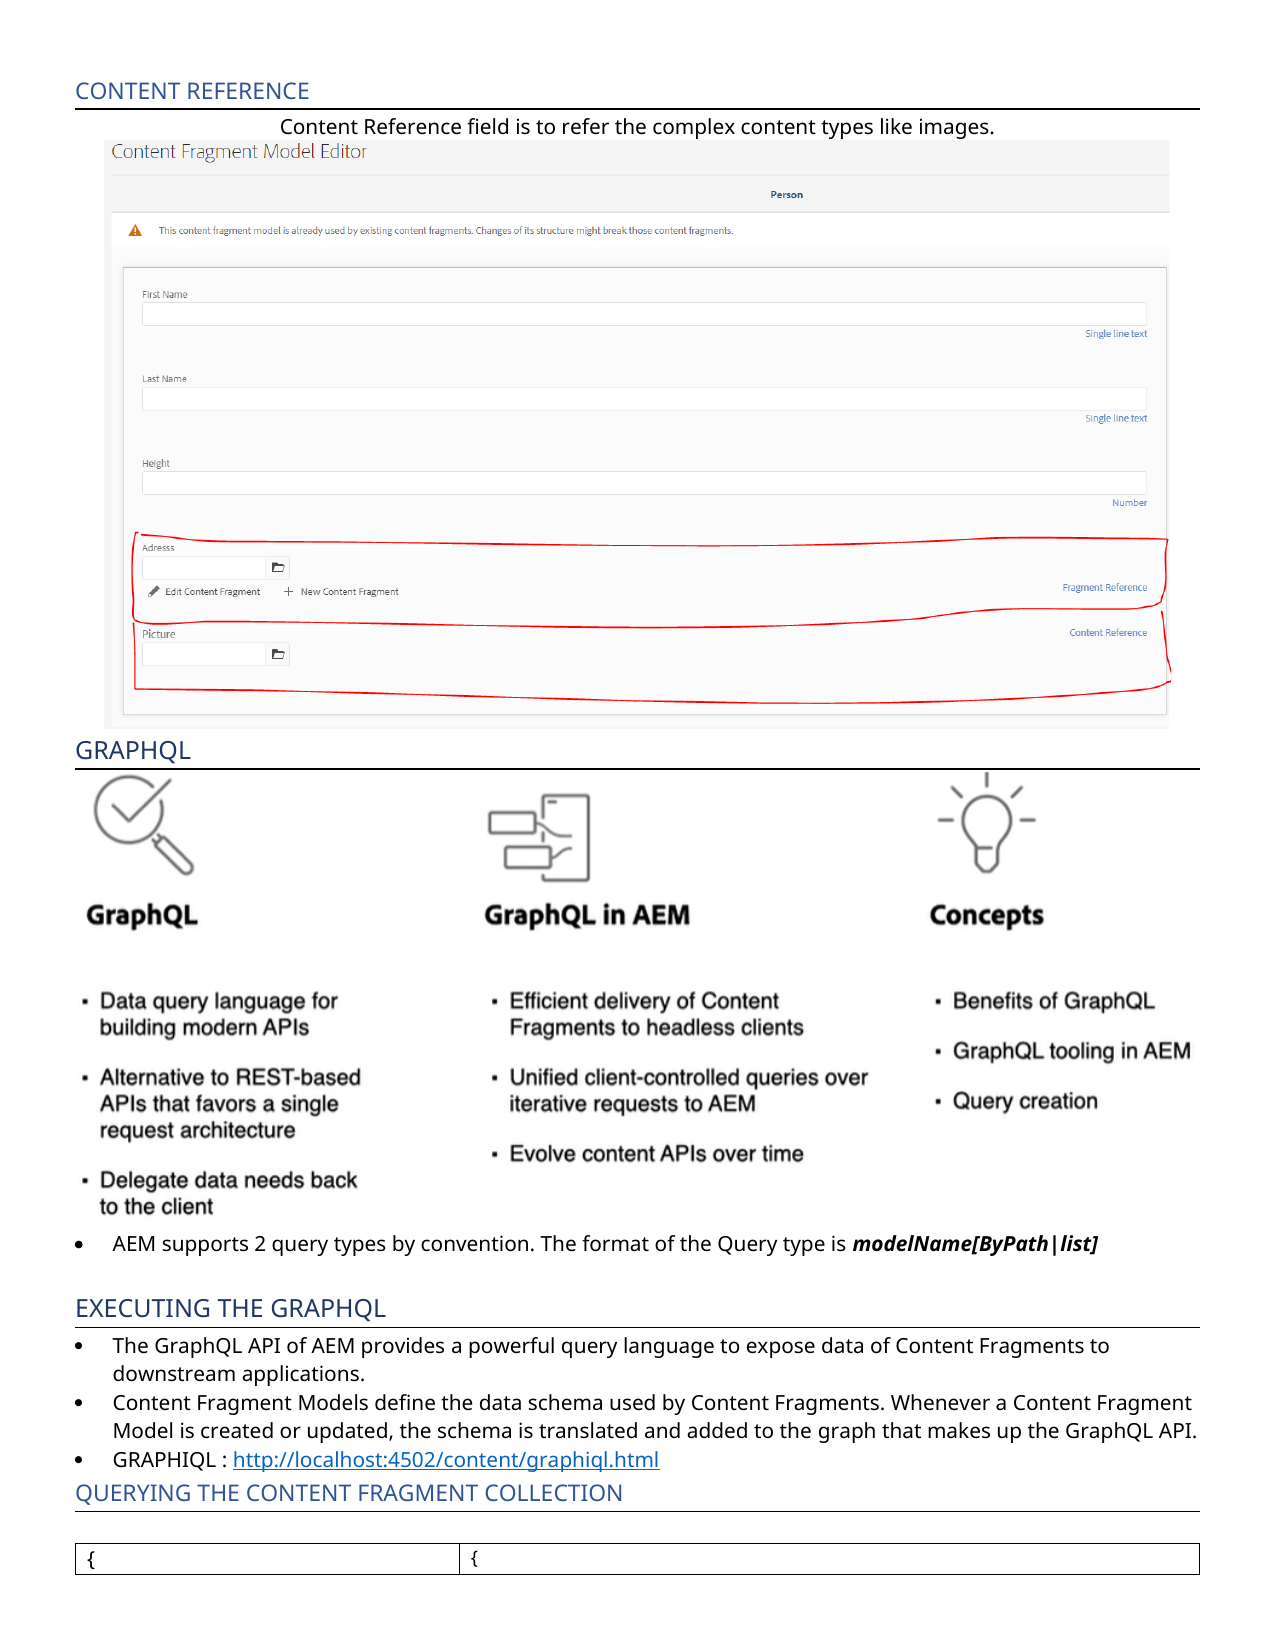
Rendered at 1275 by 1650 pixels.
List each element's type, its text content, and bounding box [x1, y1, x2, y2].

list AEM supports 2 query types by convention. The format of the Query type is modelName[ByPath|list] [75, 1230, 1200, 1258]
picture [103, 140, 1172, 729]
picture [75, 772, 1200, 1230]
list The GraphQL API of AEM provides a powerful query language to expose data of Content Fragments to downstream applications. [75, 1331, 1200, 1388]
subtitle QUERYING THE CONTENT FRAGMENT COLLECTION [75, 1477, 1200, 1511]
list GRAPHIQL : http://localhost:4502/content/graphiql.html [75, 1445, 1200, 1473]
subtitle EXECUTING THE GRAPHQL [75, 1291, 1200, 1327]
subtitle CONTENT REFERENCE [75, 75, 1200, 108]
subtitle GRAPHQL [75, 732, 1200, 768]
